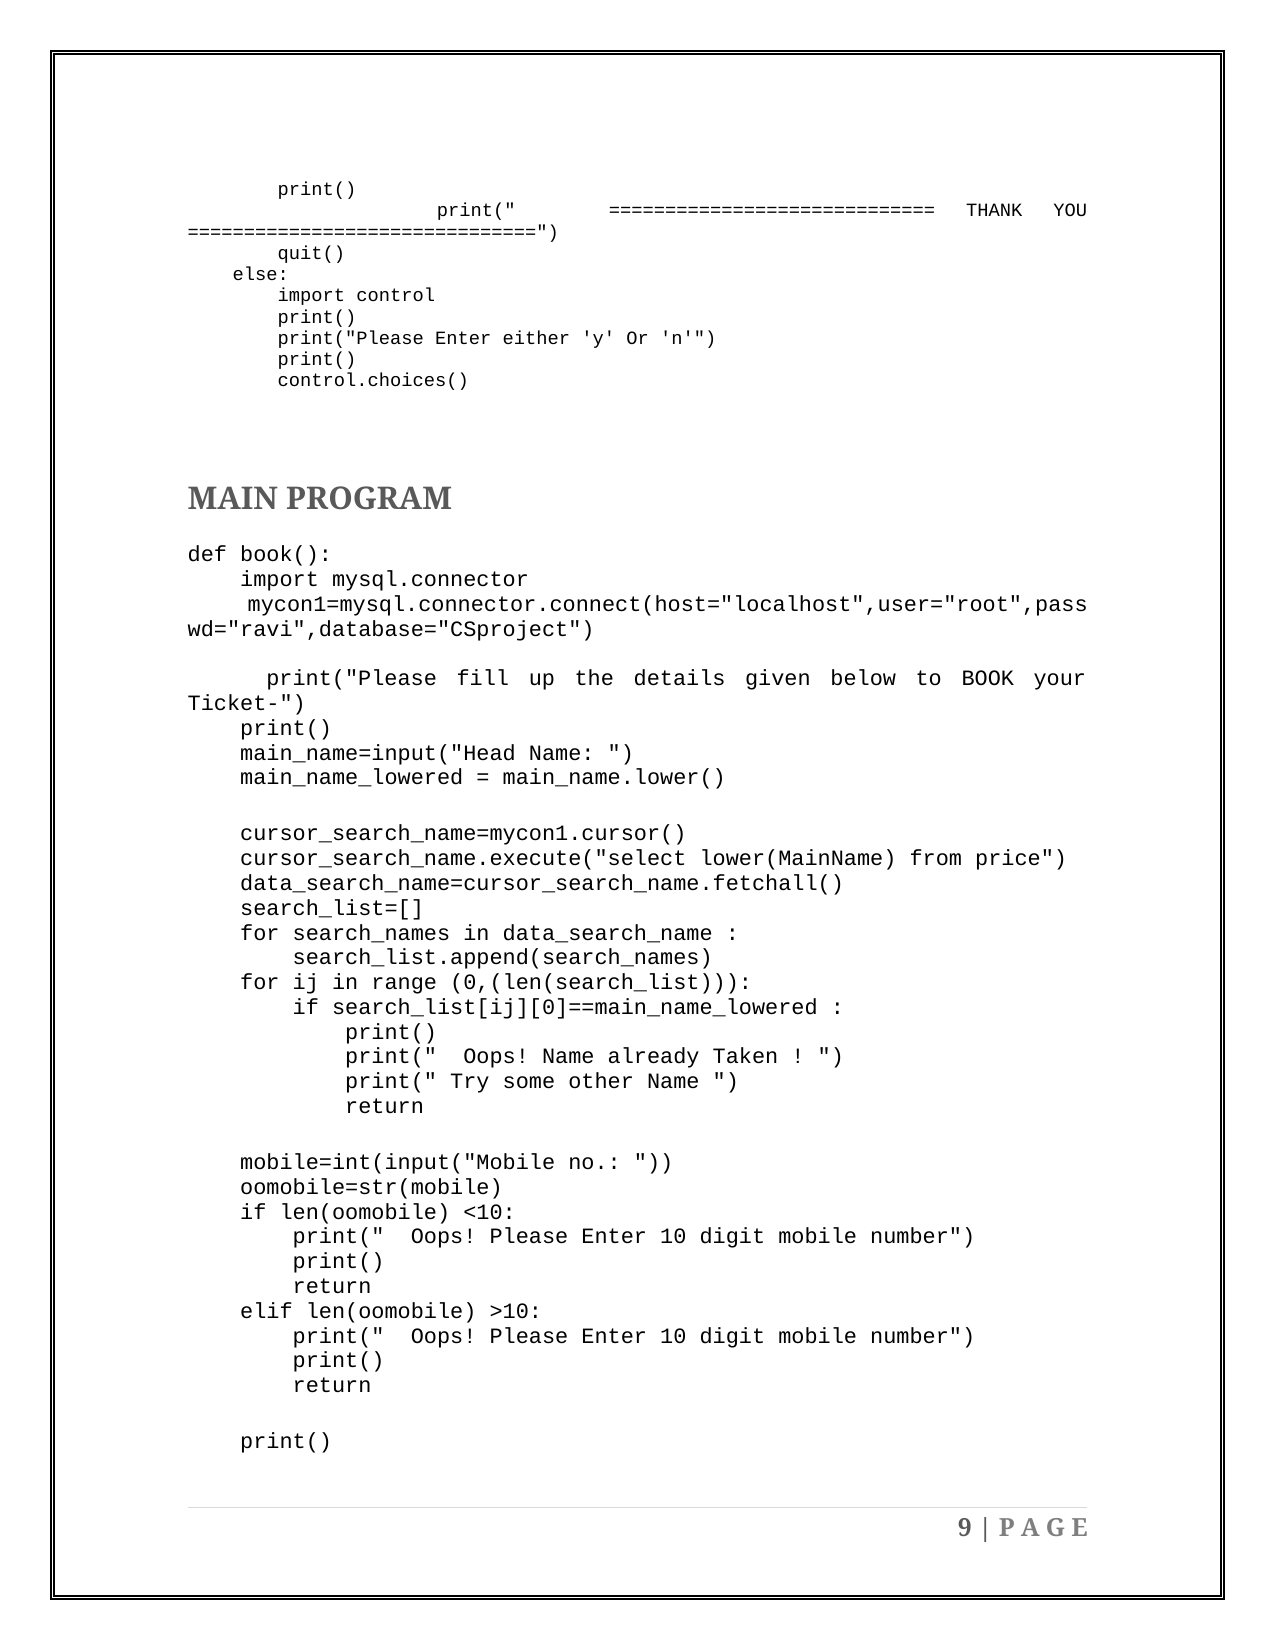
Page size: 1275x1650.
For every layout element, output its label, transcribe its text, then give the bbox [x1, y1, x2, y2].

text def book(): [187, 543, 1087, 568]
text print(" ============================= THANK YOU ===============================") [187, 201, 1087, 244]
text control.choices() [187, 371, 1087, 392]
text MAIN PROGRAM [187, 476, 1087, 518]
text print(" Oops! Please Enter 10 digit mobile number") [187, 1226, 1087, 1250]
text return [187, 1374, 1087, 1399]
text return [187, 1095, 1087, 1120]
text print() [187, 1430, 1087, 1455]
text elif len(oomobile) >10: [187, 1300, 1087, 1325]
text print() [187, 1021, 1087, 1046]
text mycon1=mysql.connector.connect(host="localhost",user="root",passwd="ravi",database="CSproject") [187, 593, 1087, 642]
text if search_list[ij][0]==main_name_lowered : [187, 996, 1087, 1021]
text mobile=int(input("Mobile no.: ")) [187, 1151, 1087, 1176]
text cursor_search_name.execute("select lower(MainName) from price") [187, 847, 1087, 872]
text for ij in range (0,(len(search_list))): [187, 971, 1087, 996]
text return [187, 1275, 1087, 1300]
text print() [187, 717, 1087, 742]
text oomobile=str(mobile) [187, 1176, 1087, 1201]
text cursor_search_name=mycon1.cursor() [187, 822, 1087, 847]
text print() [187, 307, 1087, 329]
text import mysql.connector [187, 568, 1087, 593]
text else: [187, 265, 1087, 286]
text print() [187, 350, 1087, 371]
text search_list=[] [187, 897, 1087, 922]
text print() [187, 180, 1087, 201]
text if len(oomobile) <10: [187, 1201, 1087, 1226]
text print(" Oops! Please Enter 10 digit mobile number") [187, 1325, 1087, 1349]
text data_search_name=cursor_search_name.fetchall() [187, 872, 1087, 897]
text print("Please Enter either 'y' Or 'n'") [187, 329, 1087, 350]
text quit() [187, 244, 1087, 265]
text print() [187, 1349, 1087, 1374]
text search_list.append(search_names) [187, 946, 1087, 971]
text import control [187, 286, 1087, 307]
text print(" Try some other Name ") [187, 1070, 1087, 1095]
text main_name=input("Head Name: ") [187, 742, 1087, 766]
text main_name_lowered = main_name.lower() [187, 766, 1087, 791]
text print(" Oops! Name already Taken ! ") [187, 1046, 1087, 1070]
text for search_names in data_search_name : [187, 922, 1087, 946]
text print() [187, 1250, 1087, 1275]
text print("Please fill up the details given below to BOOK your Ticket-") [187, 667, 1087, 717]
